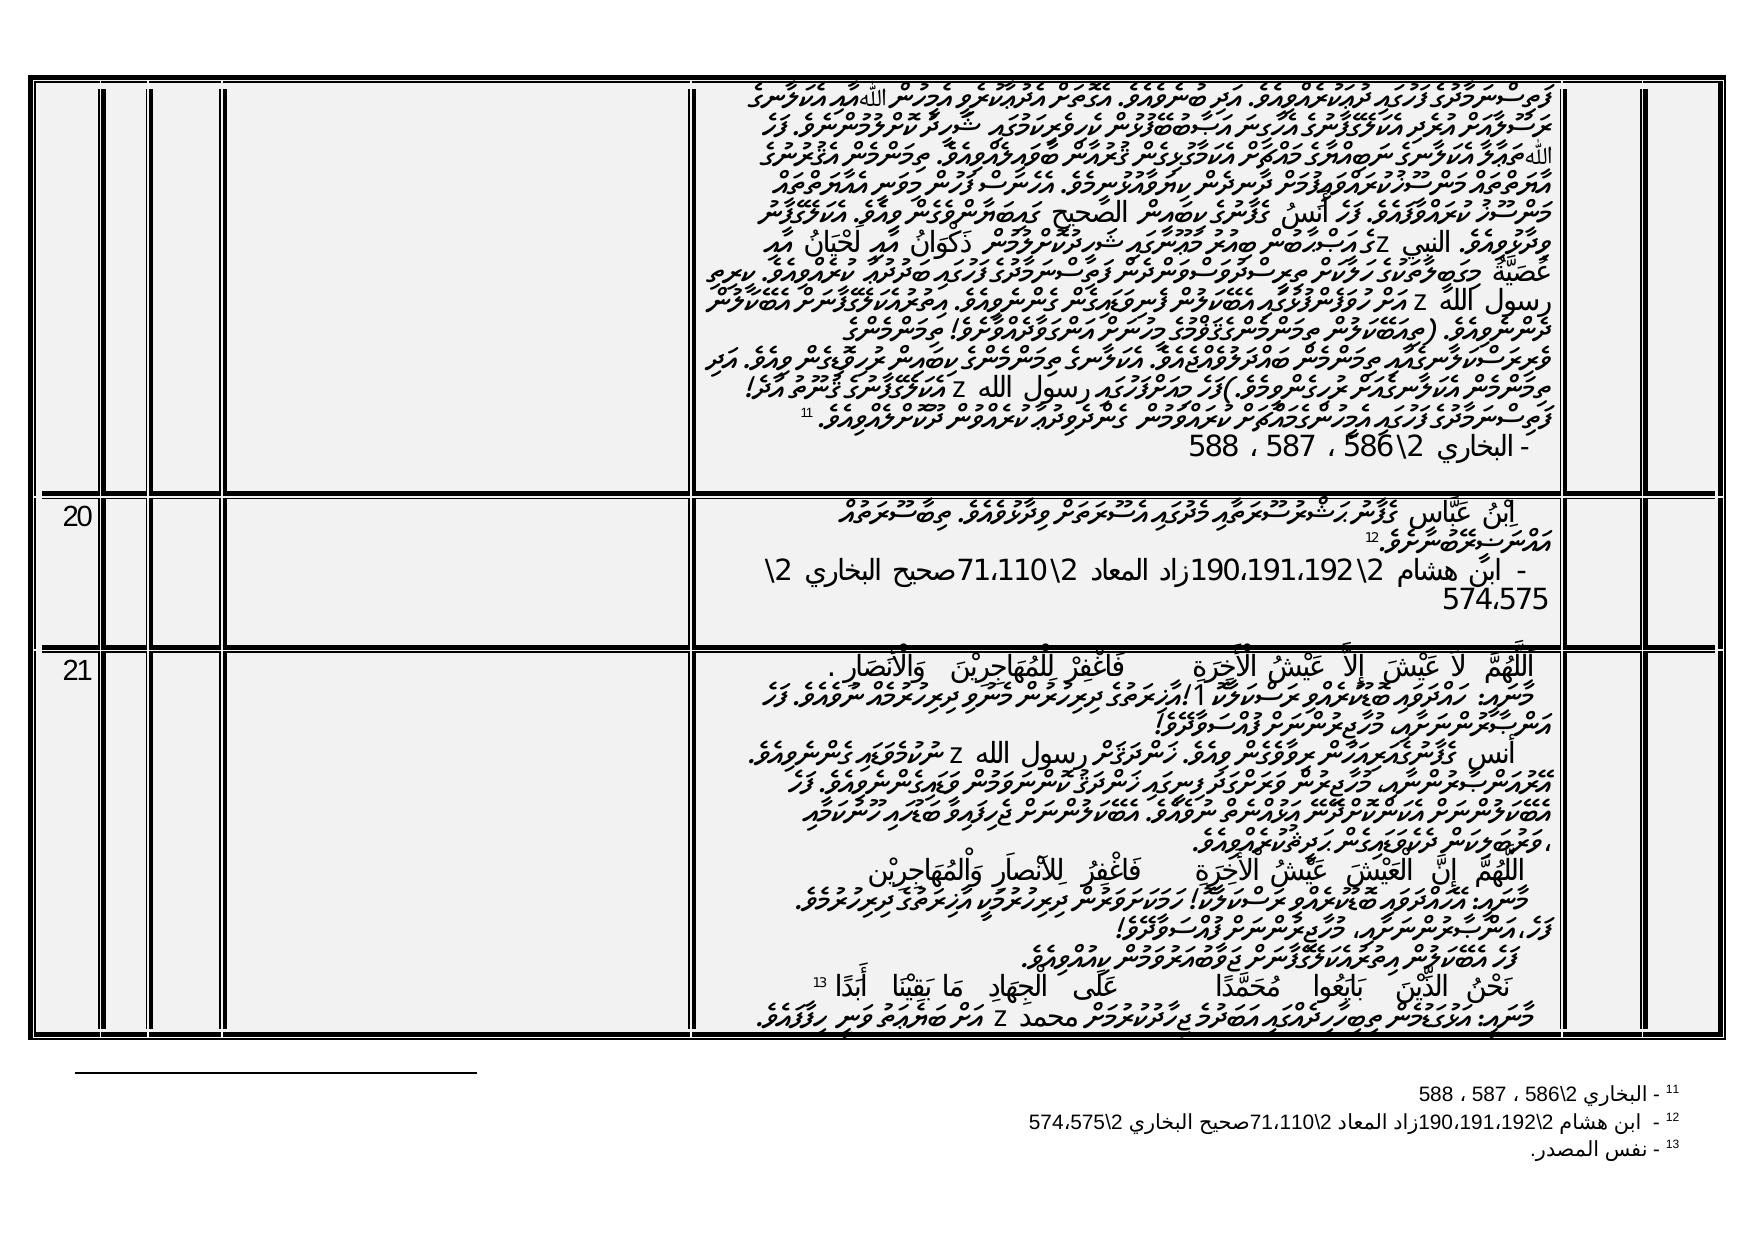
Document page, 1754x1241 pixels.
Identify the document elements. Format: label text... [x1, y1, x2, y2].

table_cell [1644, 645, 1722, 1032]
table_cell [1564, 645, 1644, 1032]
table_cell [1644, 83, 1718, 491]
table_cell [33, 491, 102, 645]
table_cell [106, 499, 146, 645]
table_cell [223, 645, 692, 1032]
table_cell [150, 645, 223, 1032]
table_cell [223, 80, 692, 491]
table_cell [150, 80, 223, 491]
table_cell [33, 645, 102, 1032]
table_cell [102, 80, 149, 491]
table_cell [227, 499, 688, 645]
table_cell [1564, 80, 1644, 491]
table_cell [153, 499, 219, 645]
table_cell [33, 80, 102, 491]
table_cell [1644, 491, 1722, 645]
table_cell [1567, 499, 1640, 645]
table_cell [102, 645, 149, 1032]
table_cell اِبْنُ عَبَّاس ގެފާނު ޙަޝްރުސޫރަތާއި މެދުގައި އެސޫރަތަށް ވިދާޅުވެއެވެ. ތިބާސޫރަތުއް އައްނަޟީރޭބުނާށެވެ. - ابن هشام 2\190،191،192زاد المعاد 2\71،110صحيح البخاري 2\574،575 [696, 499, 1560, 645]
